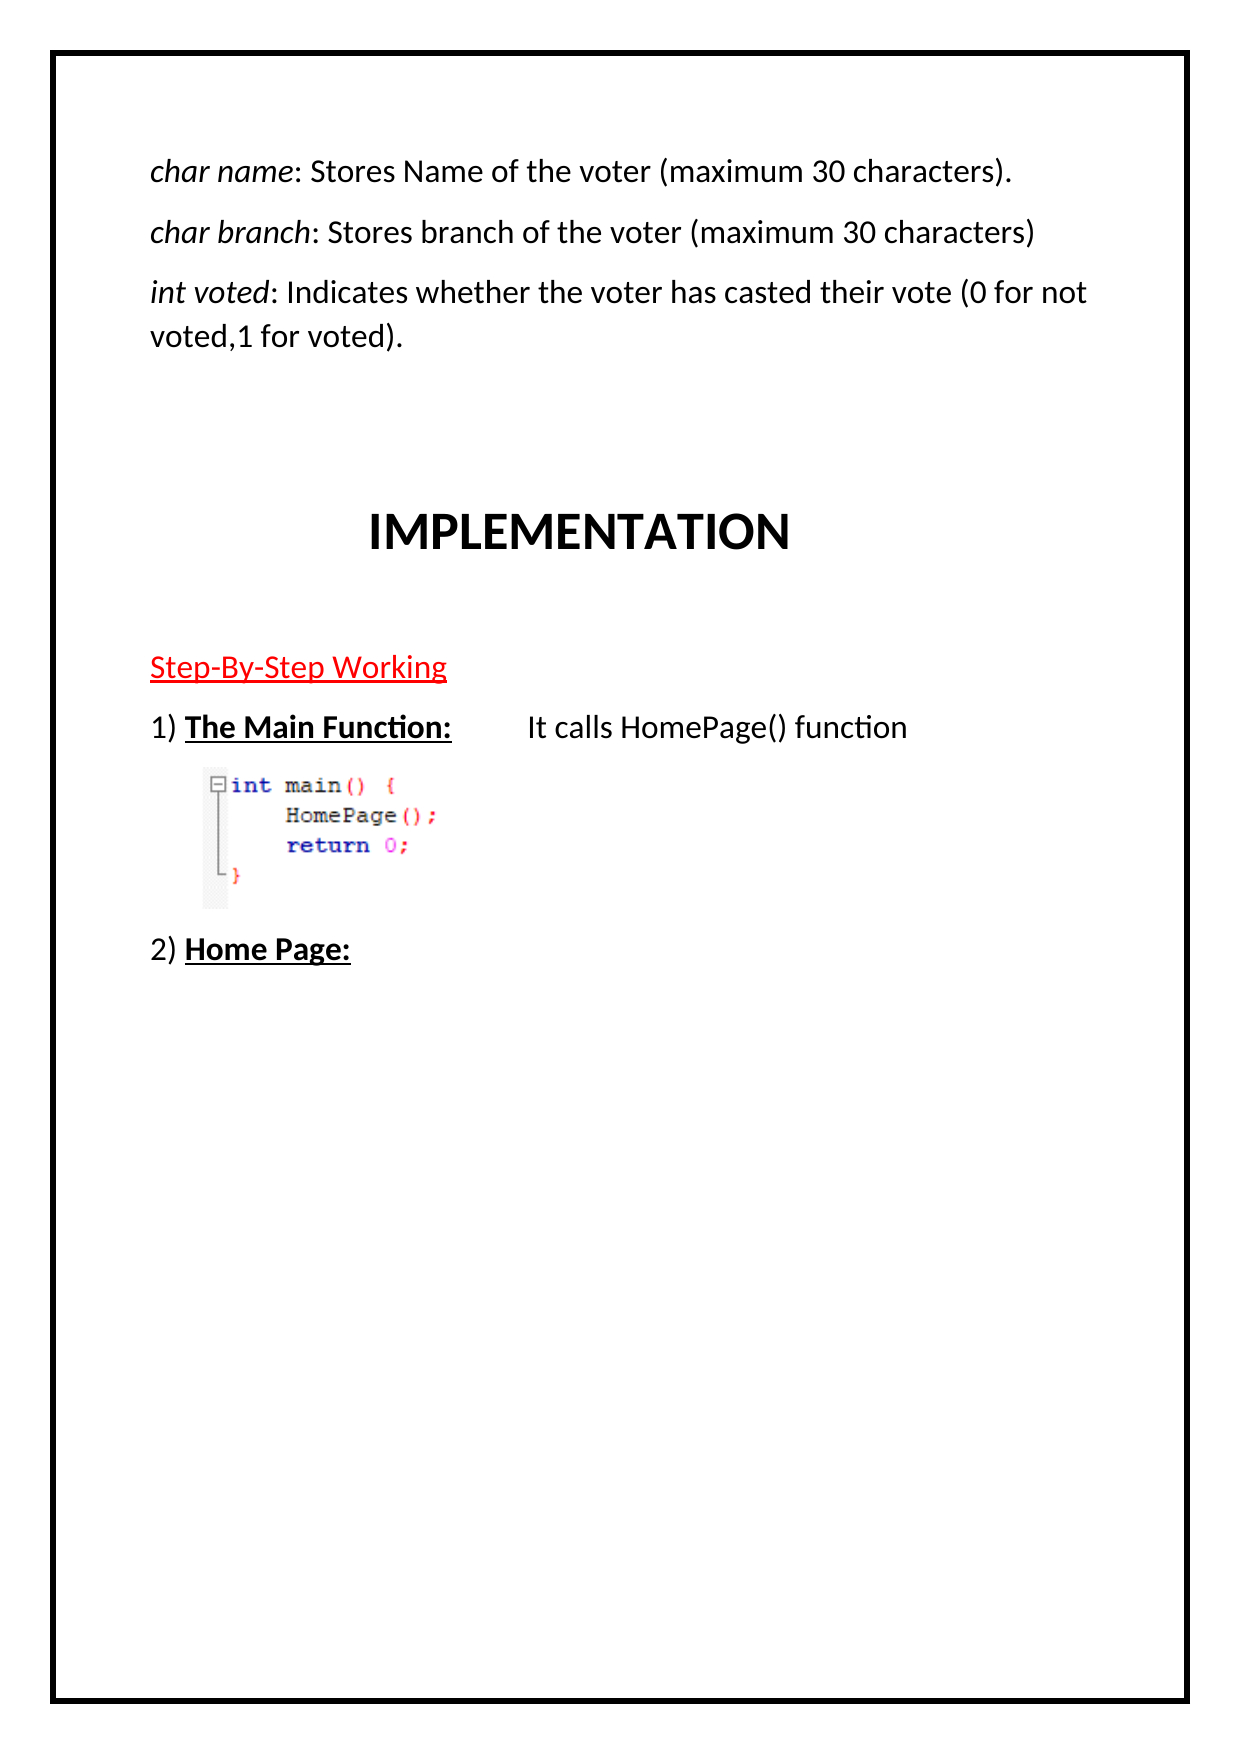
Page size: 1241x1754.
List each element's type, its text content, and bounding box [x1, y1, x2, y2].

text 2) Home Page: [150, 928, 1090, 969]
text Step-By-Step Working [150, 646, 1090, 686]
picture [202, 767, 468, 909]
text IMPLEMENTATION [150, 497, 1090, 563]
text int voted: Indicates whether the voter has casted their vote (0 for not voted,1 for voted). [150, 271, 1090, 356]
text 1) The Main Function: It calls HomePage() function [150, 706, 1090, 747]
text char name: Stores Name of the voter (maximum 30 characters). [150, 150, 1090, 191]
text char branch: Stores branch of the voter (maximum 30 characters) [150, 211, 1090, 251]
